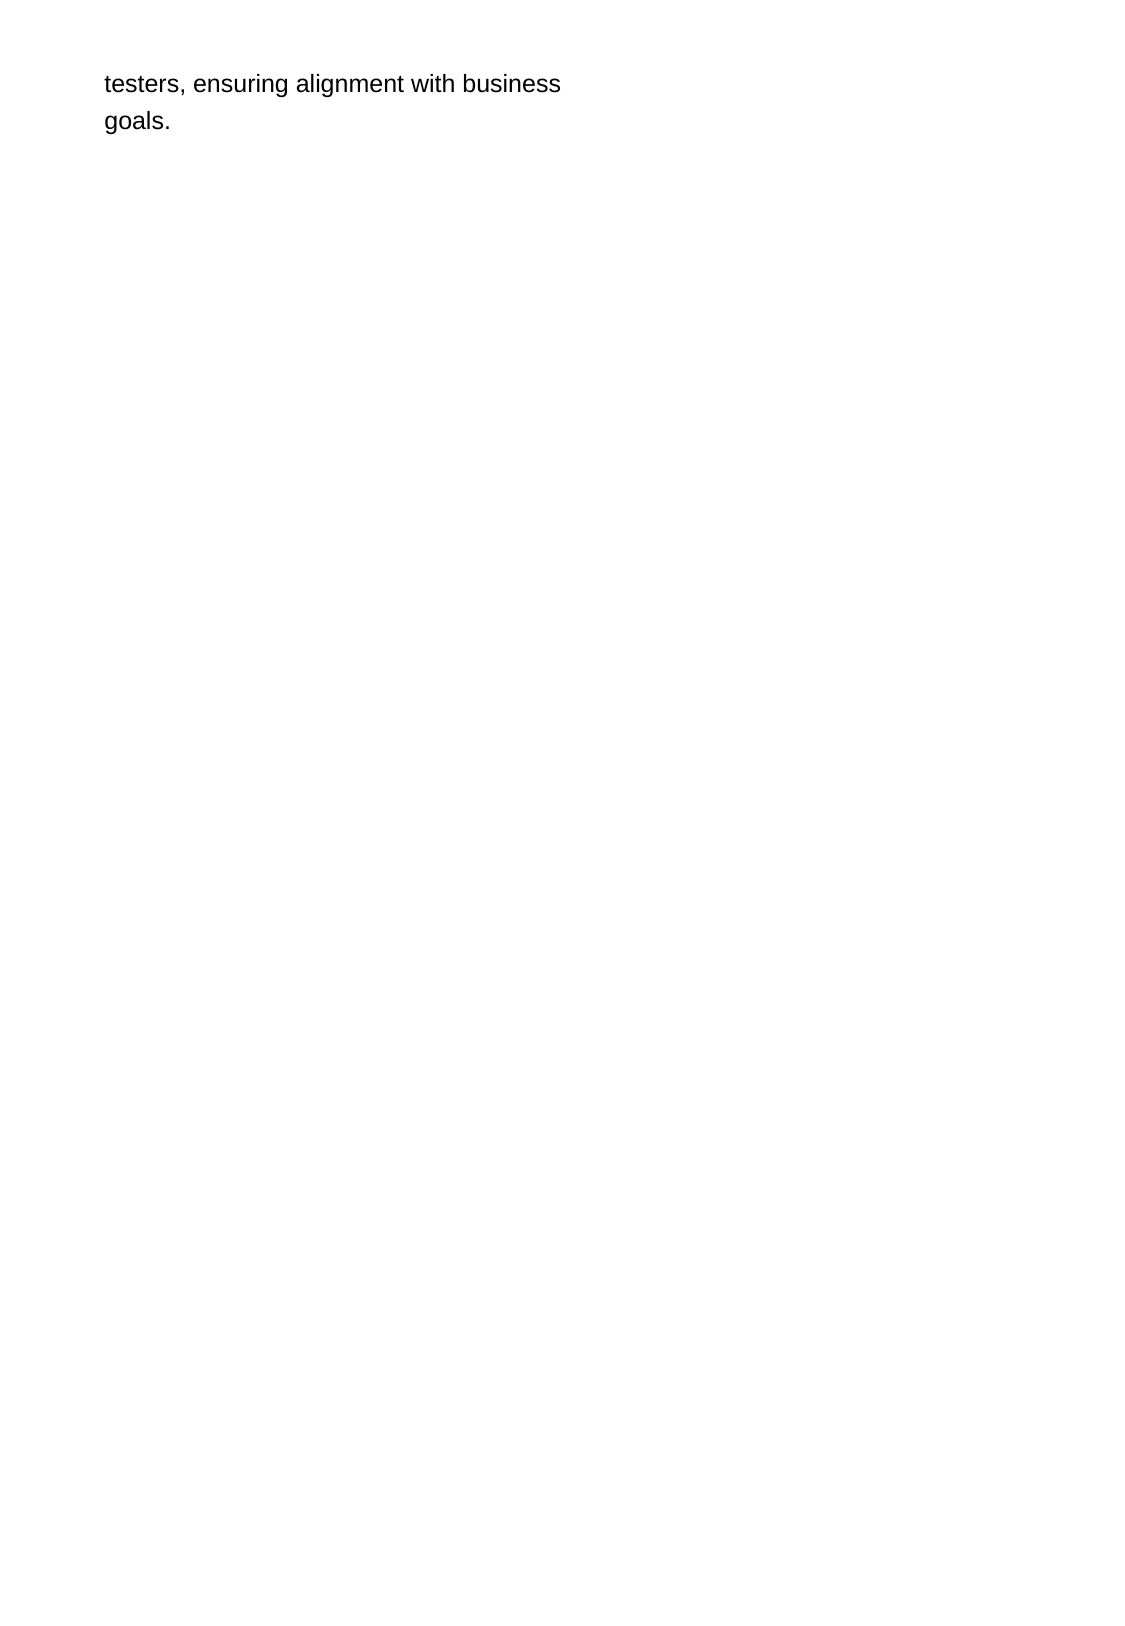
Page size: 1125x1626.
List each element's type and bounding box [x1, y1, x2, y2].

list [62, 69, 592, 135]
